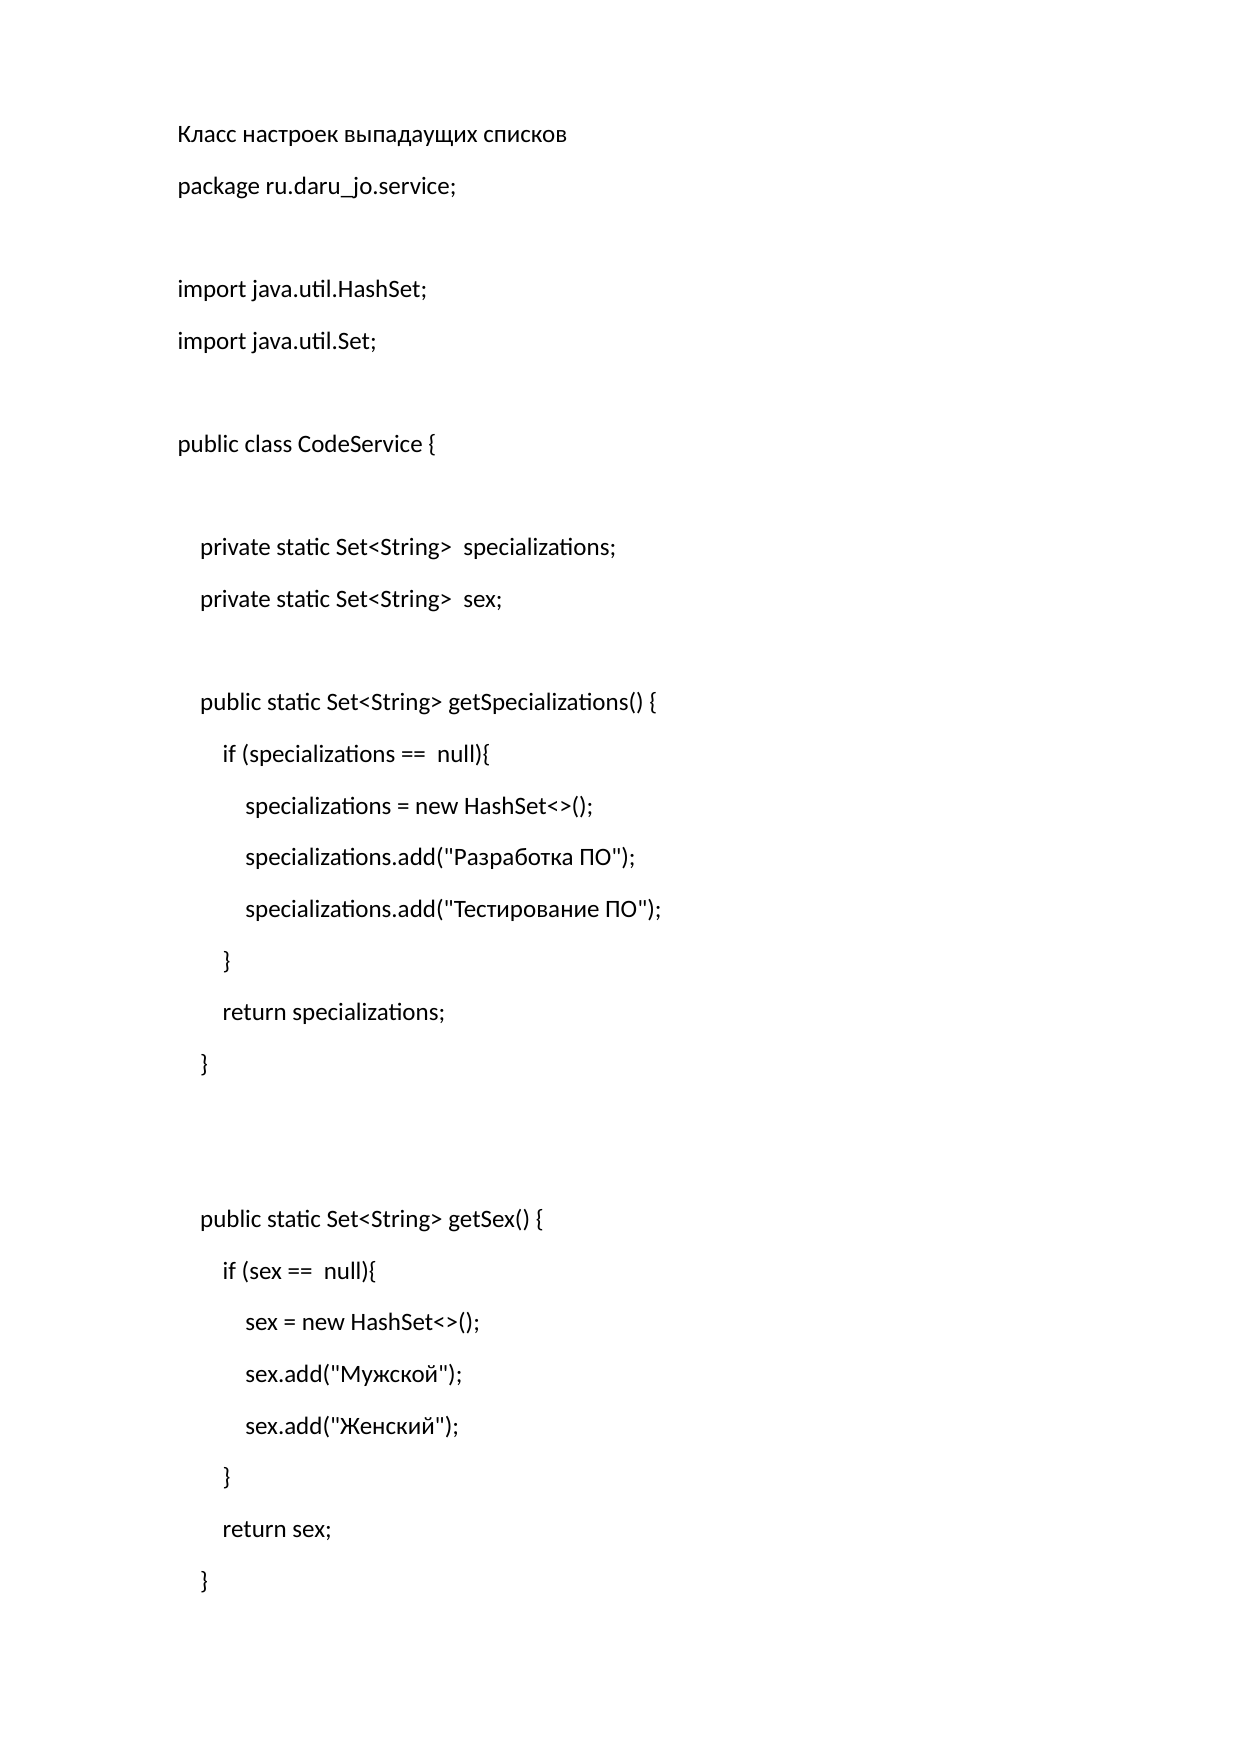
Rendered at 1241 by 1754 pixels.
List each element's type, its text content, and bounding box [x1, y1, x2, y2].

text Класс настроек выпадаущих списков [177, 118, 1152, 149]
text public static Set<String> getSex() { [177, 1203, 1152, 1234]
text if (sex == null){ [177, 1255, 1152, 1285]
text specializations.add("Тестирование ПО"); [177, 893, 1152, 924]
text return specializations; [177, 996, 1152, 1027]
text specializations = new HashSet<>(); [177, 790, 1152, 820]
text private static Set<String> specializations; [177, 531, 1152, 562]
text } [177, 1565, 1152, 1595]
text public class CodeService { [177, 428, 1152, 459]
text } [177, 945, 1152, 975]
text import java.util.Set; [177, 325, 1152, 355]
text public static Set<String> getSpecializations() { [177, 686, 1152, 717]
text import java.util.HashSet; [177, 273, 1152, 304]
text specializations.add("Разработка ПО"); [177, 841, 1152, 872]
text } [177, 1048, 1152, 1079]
text package ru.daru_jo.service; [177, 170, 1152, 200]
text sex.add("Женский"); [177, 1410, 1152, 1440]
text return sex; [177, 1513, 1152, 1544]
text sex.add("Мужской"); [177, 1358, 1152, 1389]
text } [177, 1461, 1152, 1492]
text if (specializations == null){ [177, 738, 1152, 769]
text private static Set<String> sex; [177, 583, 1152, 614]
text sex = new HashSet<>(); [177, 1306, 1152, 1337]
